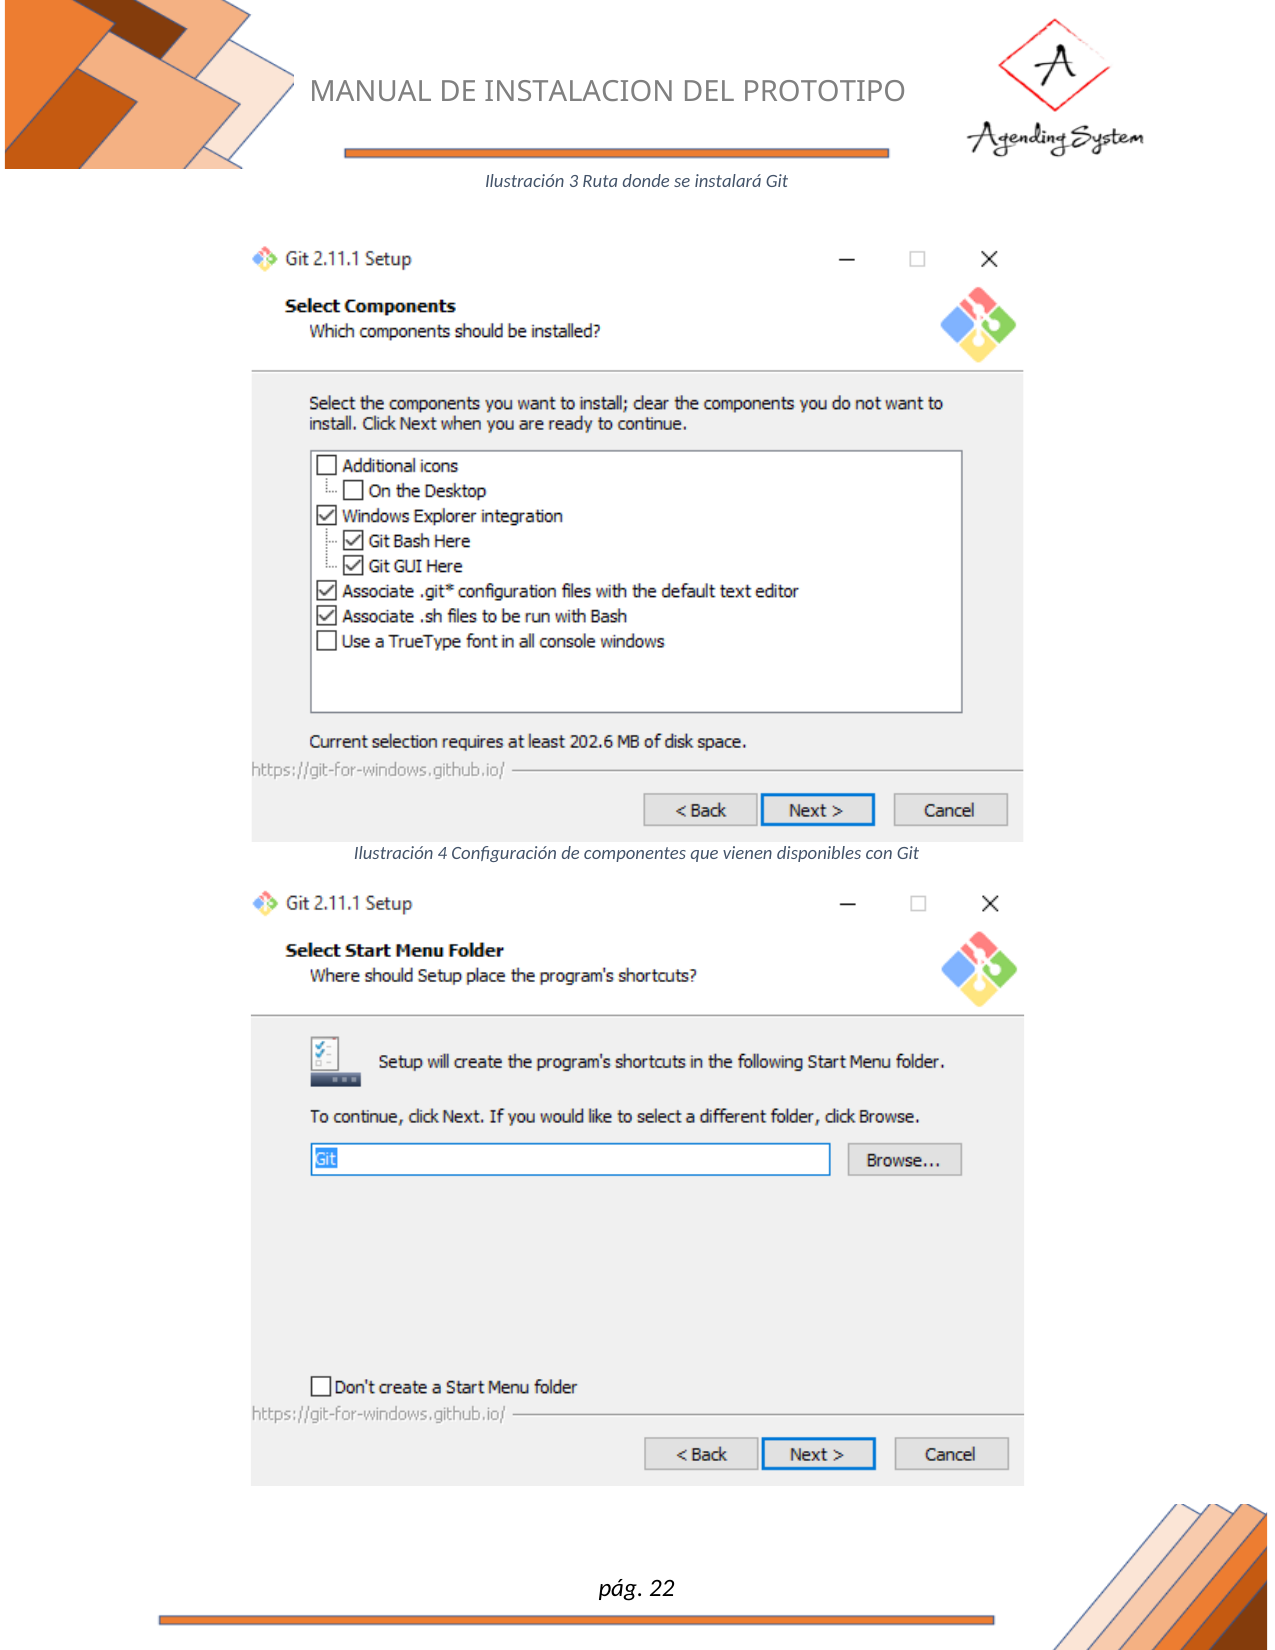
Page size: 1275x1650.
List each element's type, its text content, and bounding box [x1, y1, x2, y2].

picture [4, 0, 1269, 169]
picture [3, 1504, 1268, 1650]
picture [251, 243, 1024, 842]
picture [250, 885, 1025, 1486]
